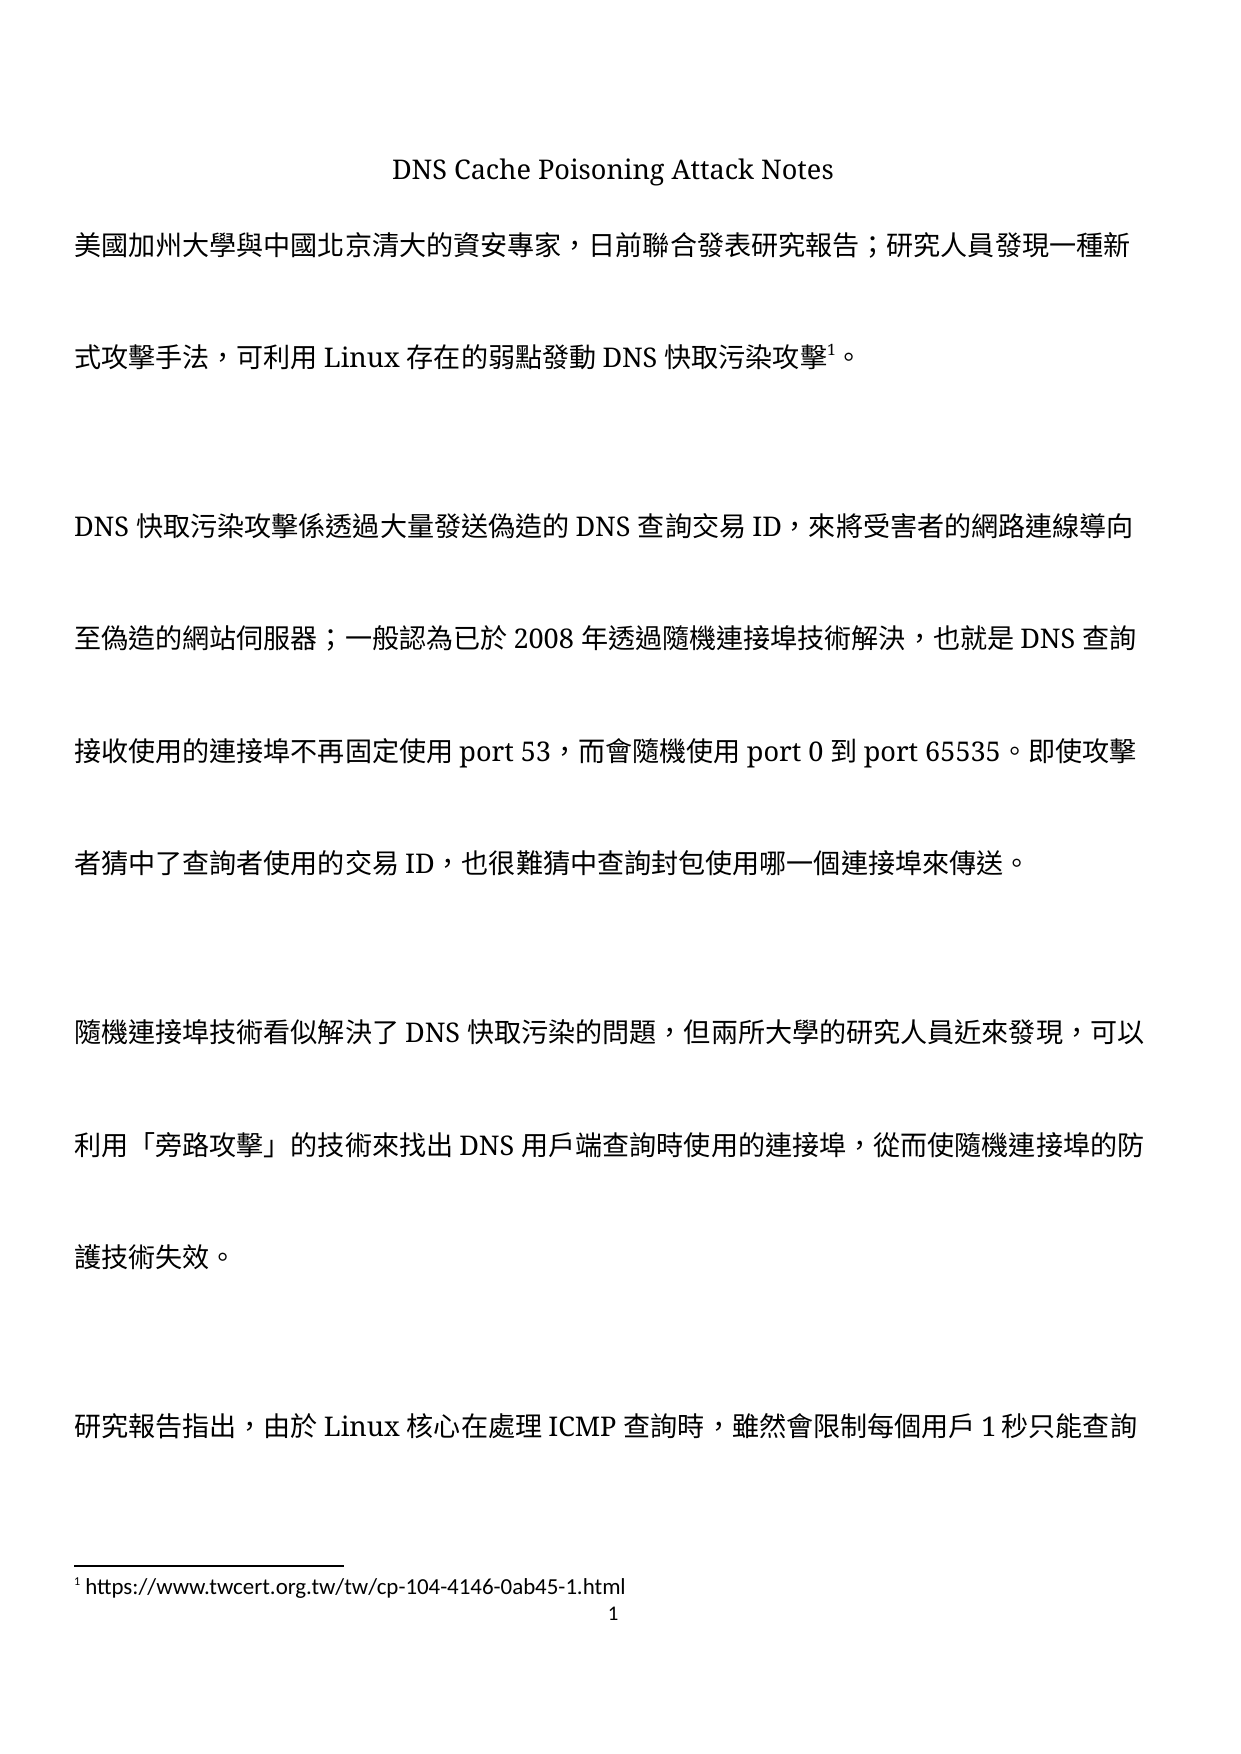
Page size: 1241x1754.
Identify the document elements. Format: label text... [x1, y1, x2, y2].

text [74, 206, 1152, 1462]
text DNS Cache Poisoning Attack Notes [74, 150, 1152, 187]
